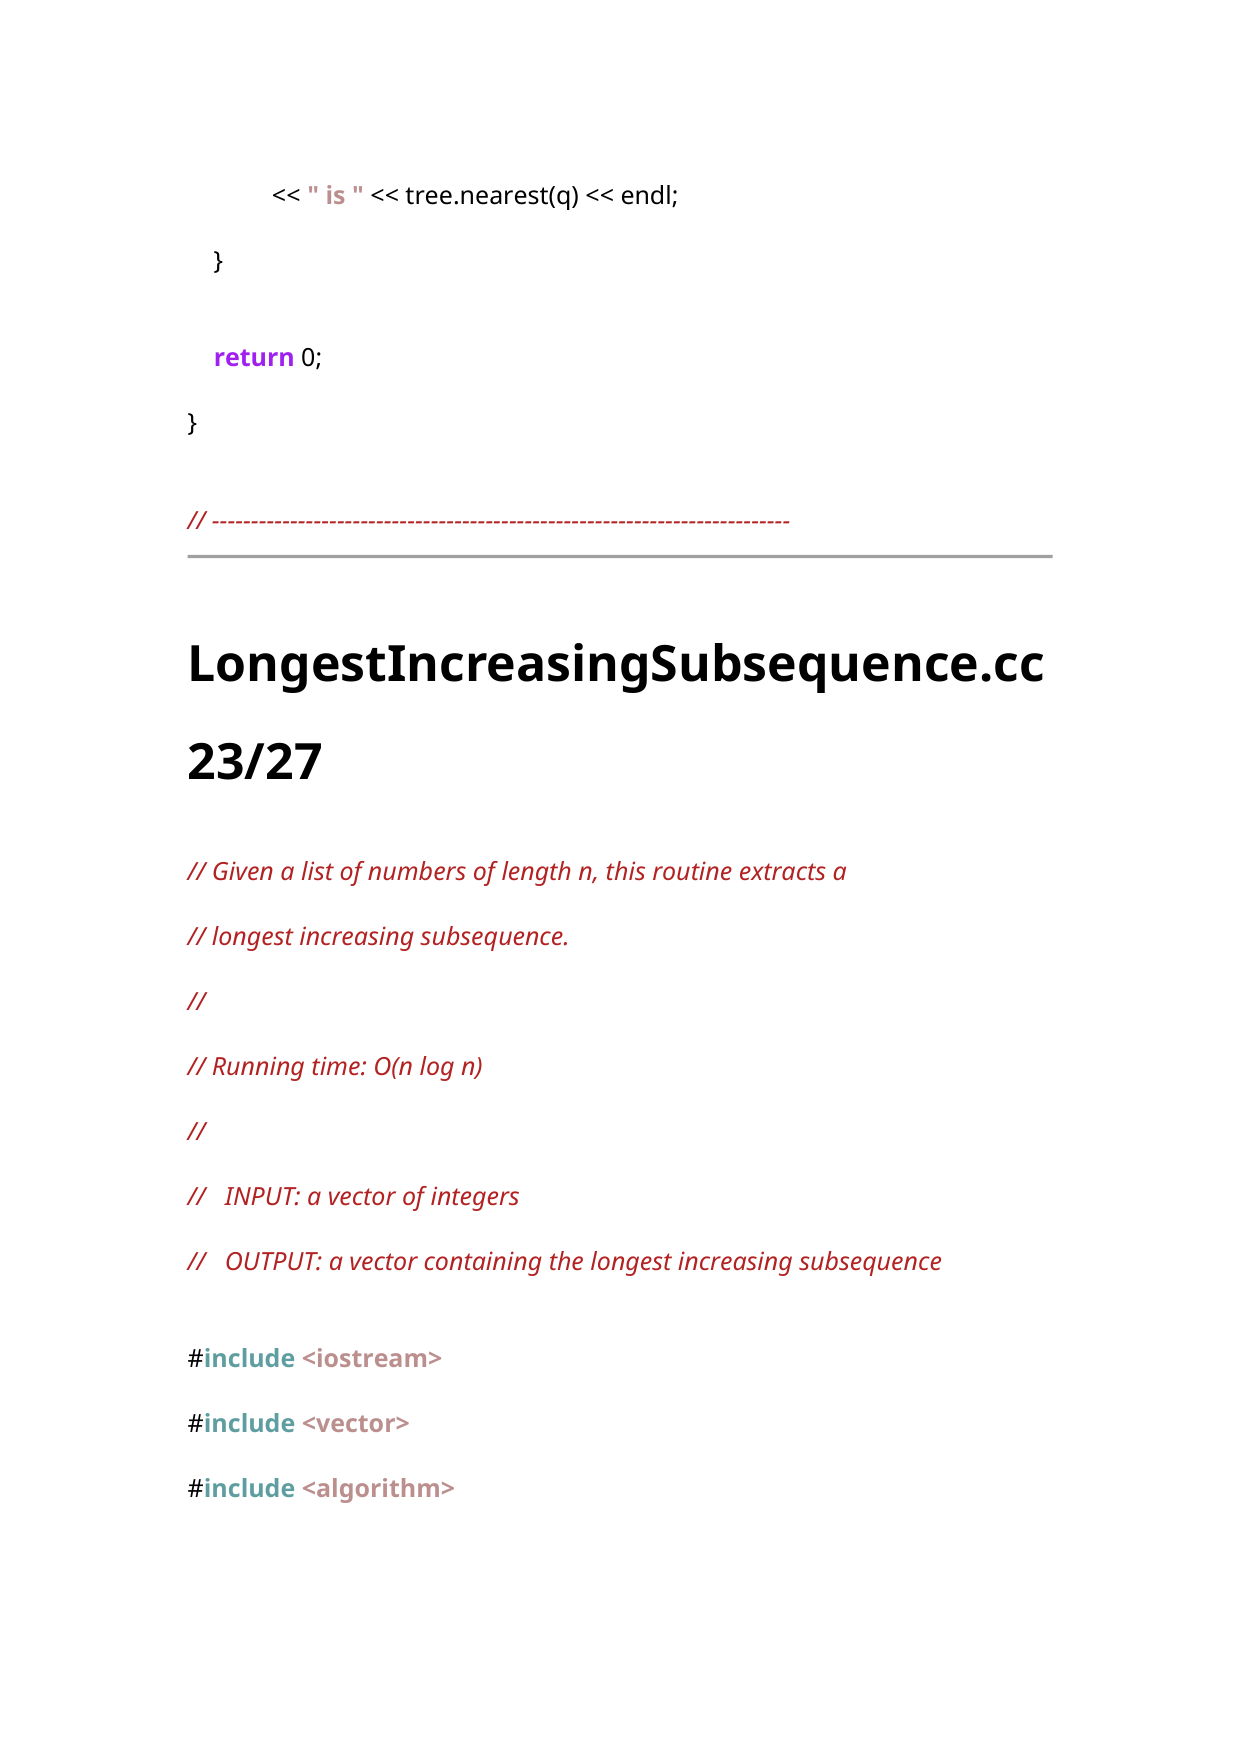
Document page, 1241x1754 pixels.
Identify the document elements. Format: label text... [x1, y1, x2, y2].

text // longest increasing subsequence. [187, 903, 1053, 968]
text // [187, 968, 1053, 1033]
text // OUTPUT: a vector containing the longest increasing subsequence [187, 1228, 1053, 1293]
text #include <iostream> [187, 1325, 1053, 1390]
text #include <algorithm> [187, 1455, 1053, 1520]
text LongestIncreasingSubsequence.cc 23/27 [187, 614, 1053, 809]
text #include <vector> [187, 1390, 1053, 1455]
text // Running time: O(n log n) [187, 1033, 1053, 1098]
text << " is " << tree.nearest(q) << endl; [187, 162, 1053, 227]
text // -------------------------------------------------------------------------- [187, 487, 1053, 552]
text // INPUT: a vector of integers [187, 1163, 1053, 1228]
text } [187, 389, 1053, 454]
text } [187, 227, 1053, 292]
text return 0; [187, 324, 1053, 389]
text // Given a list of numbers of length n, this routine extracts a [187, 838, 1053, 903]
text // [187, 1098, 1053, 1163]
